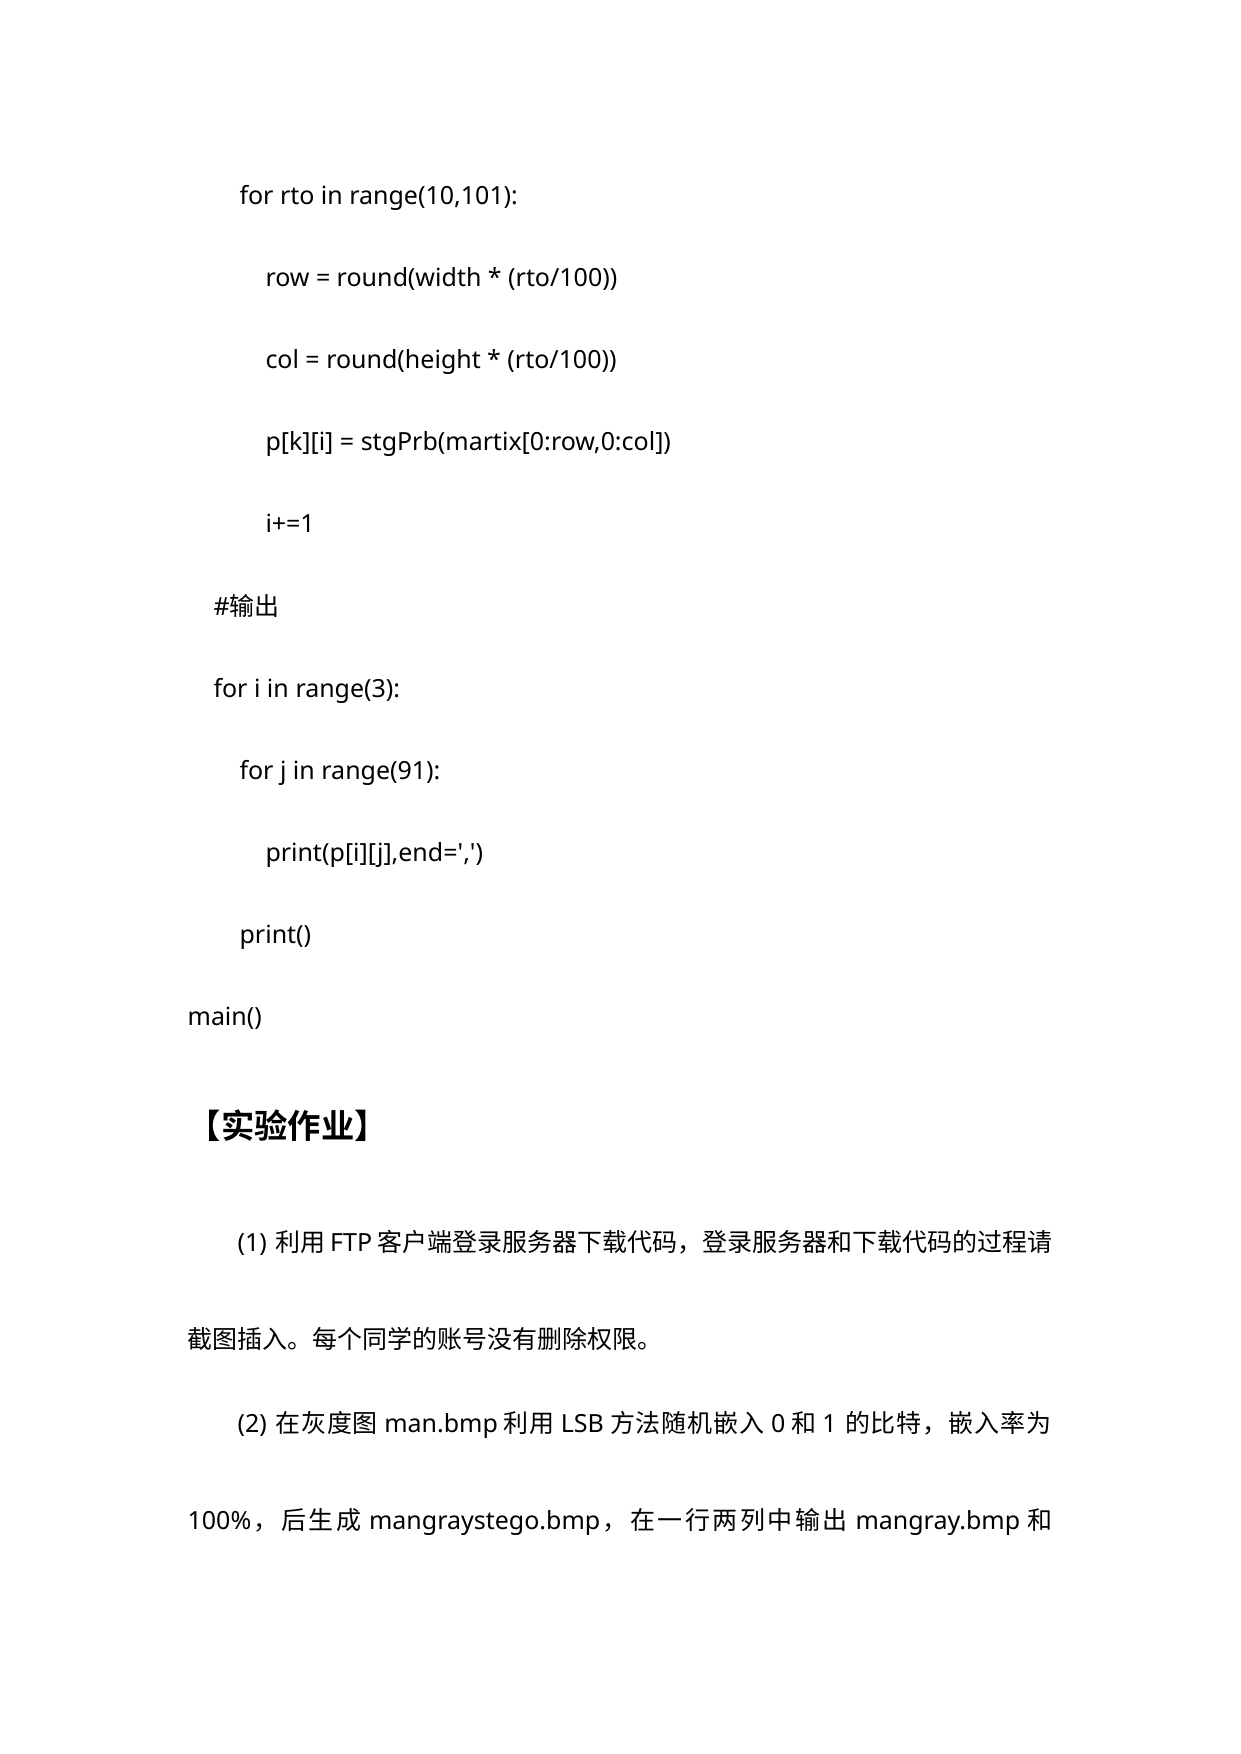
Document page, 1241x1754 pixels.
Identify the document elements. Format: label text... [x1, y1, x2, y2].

text col = round(height * (rto/100)) [187, 326, 1053, 391]
text main() [187, 983, 1053, 1048]
text #输出 [187, 572, 1053, 637]
text for j in range(91): [187, 737, 1053, 802]
list 利用FTP客户端登录服务器下载代码，登录服务器和下载代码的过程请截图插入。每个同学的账号没有删除权限。 [187, 1208, 1053, 1371]
text for i in range(3): [187, 655, 1053, 720]
text p[k][i] = stgPrb(martix[0:row,0:col]) [187, 408, 1053, 473]
text i+=1 [187, 490, 1053, 555]
text for rto in range(10,101): [187, 162, 1053, 227]
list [187, 1389, 1053, 1551]
text print() [187, 901, 1053, 966]
text row = round(width * (rto/100)) [187, 244, 1053, 309]
subtitle 【实验作业】 [187, 1092, 1053, 1157]
text print(p[i][j],end=',') [187, 819, 1053, 884]
